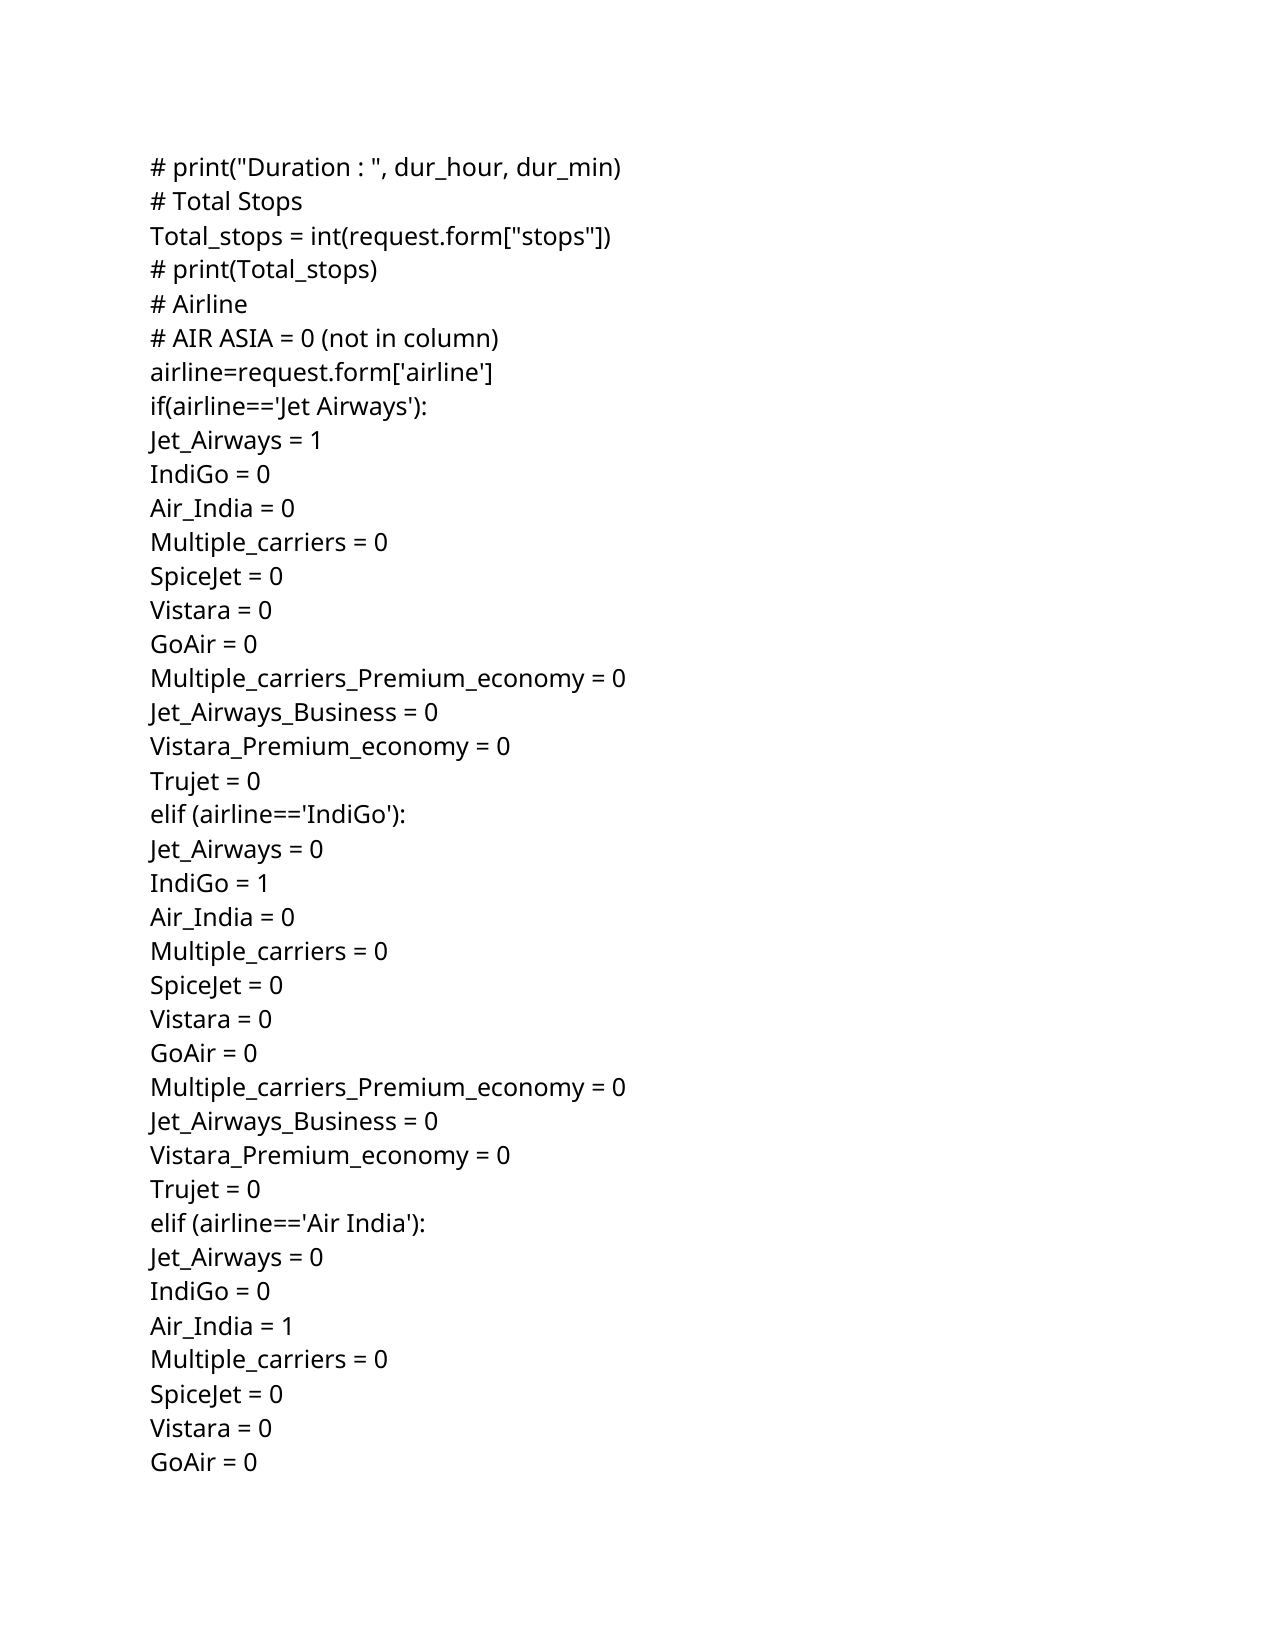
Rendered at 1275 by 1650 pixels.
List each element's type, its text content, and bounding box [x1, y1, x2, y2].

text IndiGo = 1 [150, 865, 1125, 899]
text elif (airline=='IndiGo'): [150, 797, 1125, 831]
text # AIR ASIA = 0 (not in column) [150, 320, 1125, 354]
text Jet_Airways = 0 [150, 831, 1125, 865]
text # Airline [150, 286, 1125, 320]
text GoAir = 0 [150, 1036, 1125, 1070]
text # print(Total_stops) [150, 252, 1125, 286]
text elif (airline=='Air India'): [150, 1206, 1125, 1240]
text Air_India = 1 [150, 1308, 1125, 1342]
text Total_stops = int(request.form["stops"]) [150, 218, 1125, 252]
text if(airline=='Jet Airways'): [150, 388, 1125, 422]
text SpiceJet = 0 [150, 559, 1125, 593]
text # print("Duration : ", dur_hour, dur_min) [150, 150, 1125, 184]
text Multiple_carriers = 0 [150, 1342, 1125, 1376]
text Vistara_Premium_economy = 0 [150, 729, 1125, 763]
text GoAir = 0 [150, 1444, 1125, 1478]
text Vistara = 0 [150, 1002, 1125, 1036]
text Trujet = 0 [150, 763, 1125, 797]
text GoAir = 0 [150, 627, 1125, 661]
text Multiple_carriers_Premium_economy = 0 [150, 1070, 1125, 1104]
text Trujet = 0 [150, 1172, 1125, 1206]
text SpiceJet = 0 [150, 967, 1125, 1002]
text Air_India = 0 [150, 491, 1125, 525]
text airline=request.form['airline'] [150, 354, 1125, 388]
text Multiple_carriers = 0 [150, 525, 1125, 559]
text Vistara_Premium_economy = 0 [150, 1138, 1125, 1172]
text # Total Stops [150, 184, 1125, 218]
text Jet_Airways_Business = 0 [150, 1104, 1125, 1138]
text Jet_Airways = 1 [150, 422, 1125, 457]
text Jet_Airways_Business = 0 [150, 695, 1125, 729]
text Vistara = 0 [150, 593, 1125, 627]
text Air_India = 0 [150, 899, 1125, 933]
text IndiGo = 0 [150, 457, 1125, 491]
text SpiceJet = 0 [150, 1376, 1125, 1410]
text IndiGo = 0 [150, 1274, 1125, 1308]
text Vistara = 0 [150, 1410, 1125, 1444]
text Jet_Airways = 0 [150, 1240, 1125, 1274]
text Multiple_carriers_Premium_economy = 0 [150, 661, 1125, 695]
text Multiple_carriers = 0 [150, 933, 1125, 967]
